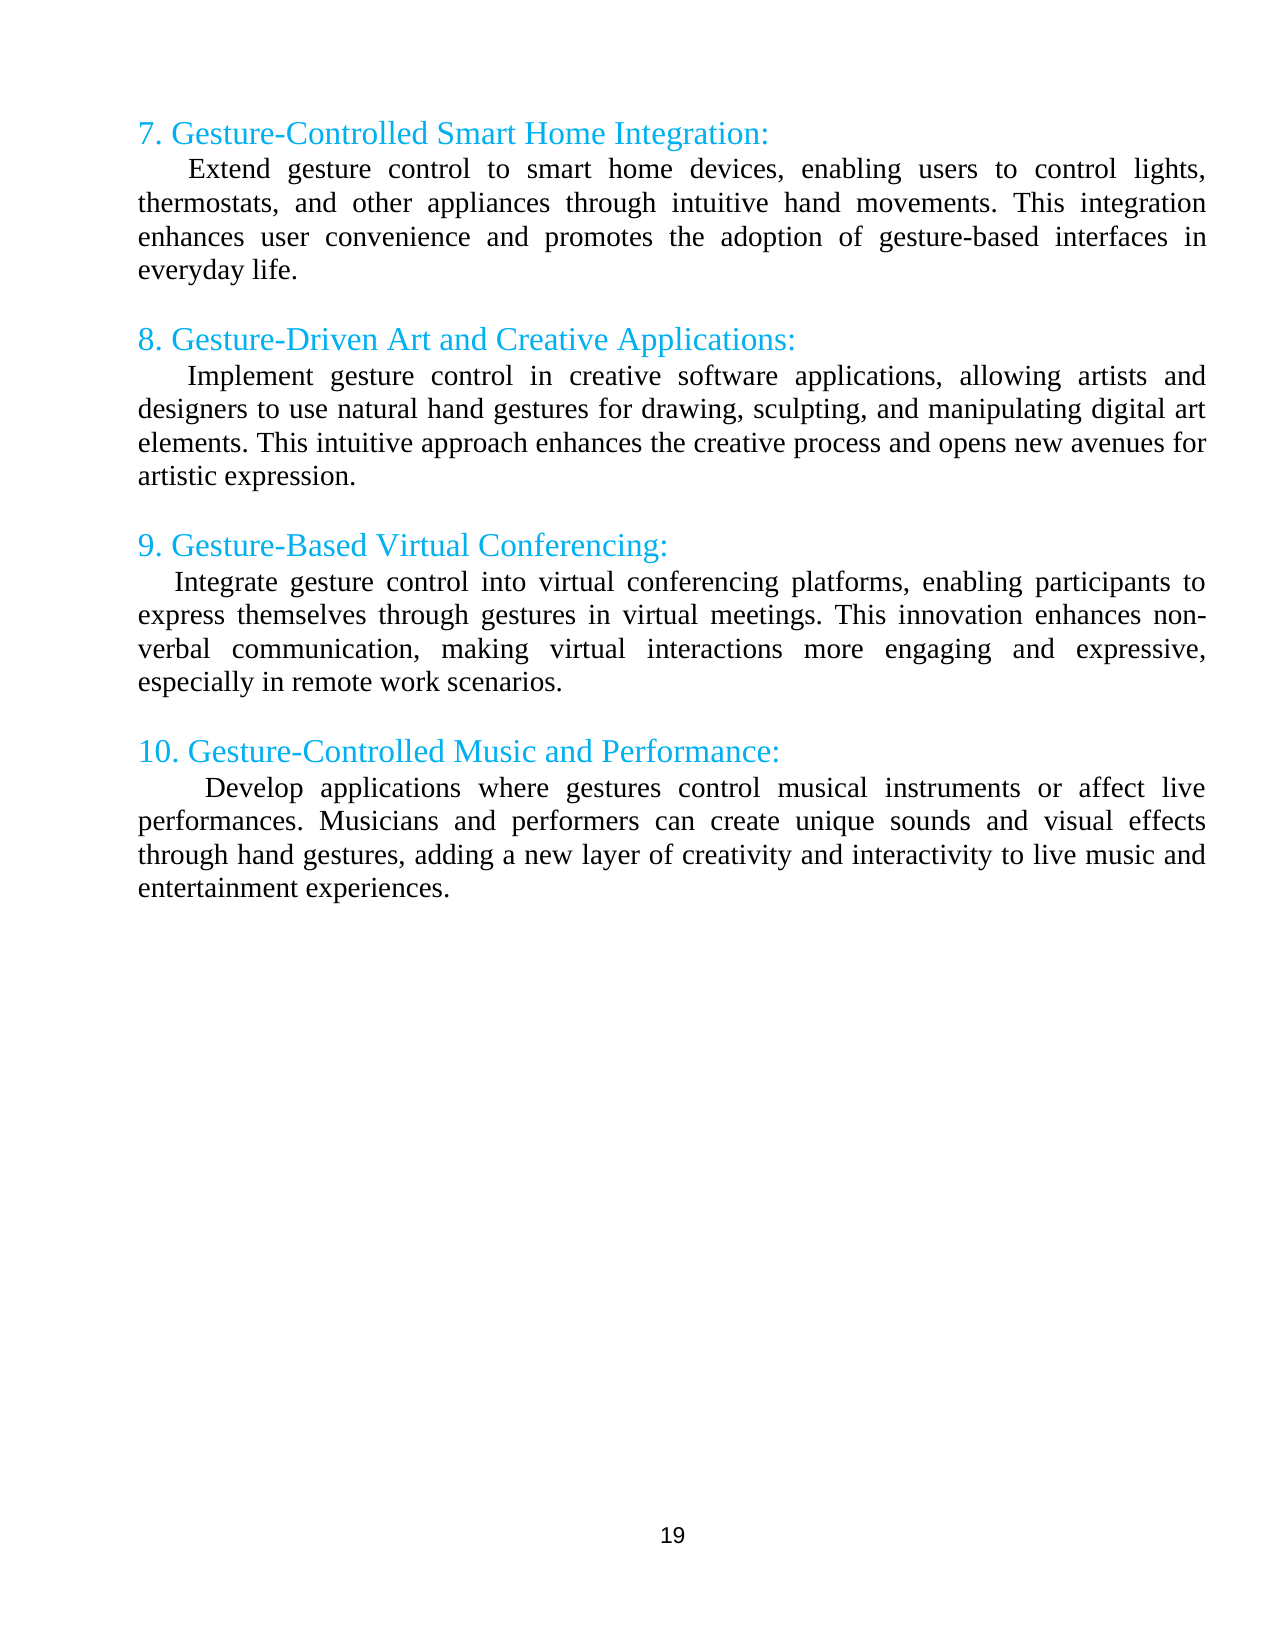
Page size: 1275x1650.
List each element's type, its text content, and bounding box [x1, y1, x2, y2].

text 10. Gesture-Controlled Music and Performance: [138, 731, 1207, 770]
text Develop applications where gestures control musical instruments or affect live performances. Musicians and performers can create unique sounds and visual effects through hand gestures, adding a new layer of creativity and interactivity to live music and entertainment experiences. [138, 770, 1207, 904]
text 9. Gesture-Based Virtual Conferencing: [138, 525, 1207, 564]
text 8. Gesture-Driven Art and Creative Applications: [138, 319, 1207, 358]
text 7. Gesture-Controlled Smart Home Integration: [138, 113, 1207, 152]
text Integrate gesture control into virtual conferencing platforms, enabling participants to express themselves through gestures in virtual meetings. This innovation enhances non-verbal communication, making virtual interactions more engaging and expressive, especially in remote work scenarios. [138, 564, 1207, 698]
text Extend gesture control to smart home devices, enabling users to control lights, thermostats, and other appliances through intuitive hand movements. This integration enhances user convenience and promotes the adoption of gesture-based interfaces in everyday life. [138, 152, 1207, 286]
text Implement gesture control in creative software applications, allowing artists and designers to use natural hand gestures for drawing, sculpting, and manipulating digital art elements. This intuitive approach enhances the creative process and opens new avenues for artistic expression. [138, 358, 1207, 492]
